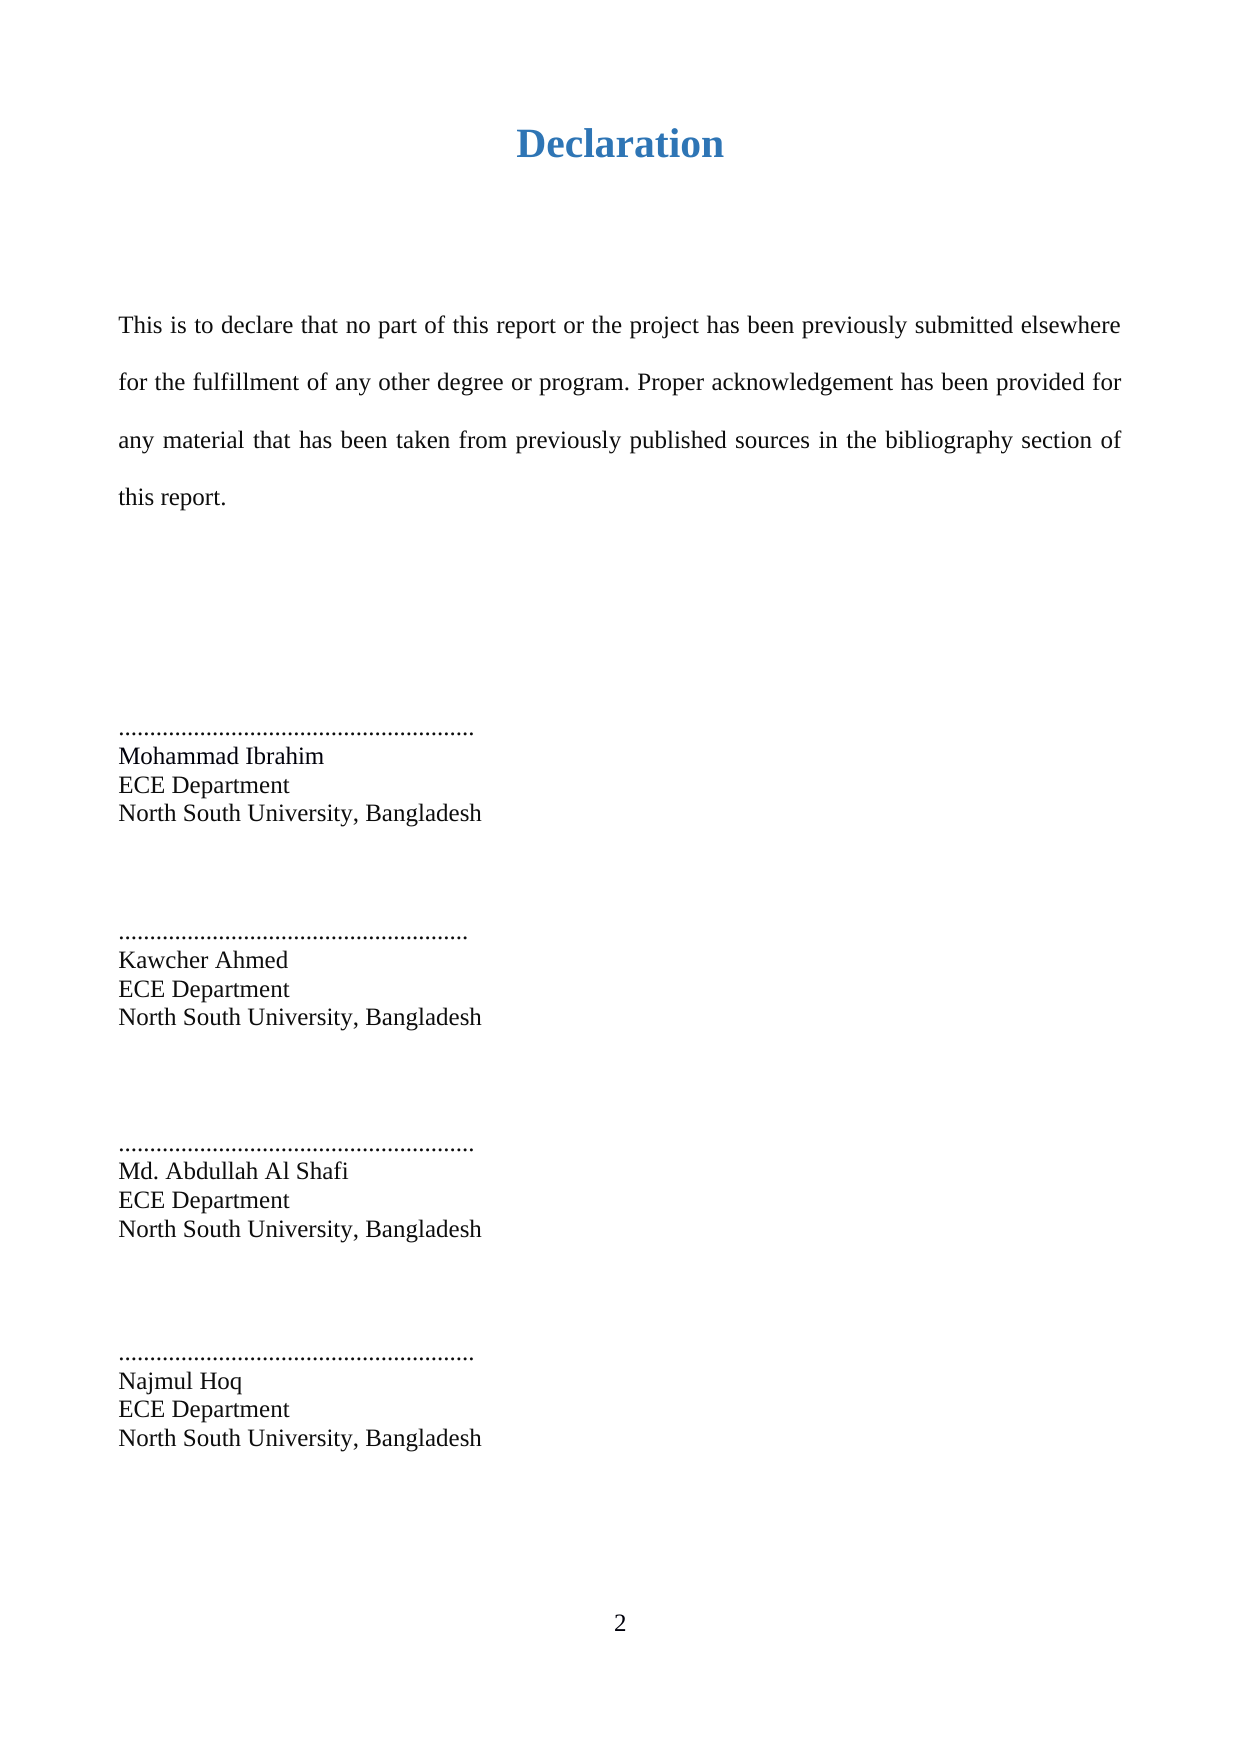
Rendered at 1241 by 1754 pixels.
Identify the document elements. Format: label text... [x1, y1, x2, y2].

text North South University, Bangladesh [118, 798, 1122, 827]
text Kawcher Ahmed [118, 945, 1122, 974]
text ......................................................... [118, 712, 1122, 741]
text Mohammad Ibrahim [118, 741, 1122, 770]
text North South University, Bangladesh [118, 1214, 1122, 1243]
text This is to declare that no part of this report or the project has been previously submitted elsewhere for the fulfillment of any other degree or program. Proper acknowledgement has been provided for any material that has been taken from previously published sources in the bibliography section of this report. [118, 310, 1122, 511]
text ......................................................... [118, 1128, 1122, 1156]
text ECE Department [118, 770, 1122, 798]
text North South University, Bangladesh [118, 1423, 1122, 1452]
text ECE Department [118, 1394, 1122, 1423]
text Md. Abdullah Al Shafi [118, 1156, 1122, 1185]
text ......................................................... [118, 1337, 1122, 1366]
text Declaration [118, 118, 1122, 166]
text ........................................................ [118, 916, 1122, 945]
text ECE Department [118, 974, 1122, 1002]
text Najmul Hoq [118, 1366, 1122, 1394]
text ECE Department [118, 1185, 1122, 1214]
text North South University, Bangladesh [118, 1002, 1122, 1031]
